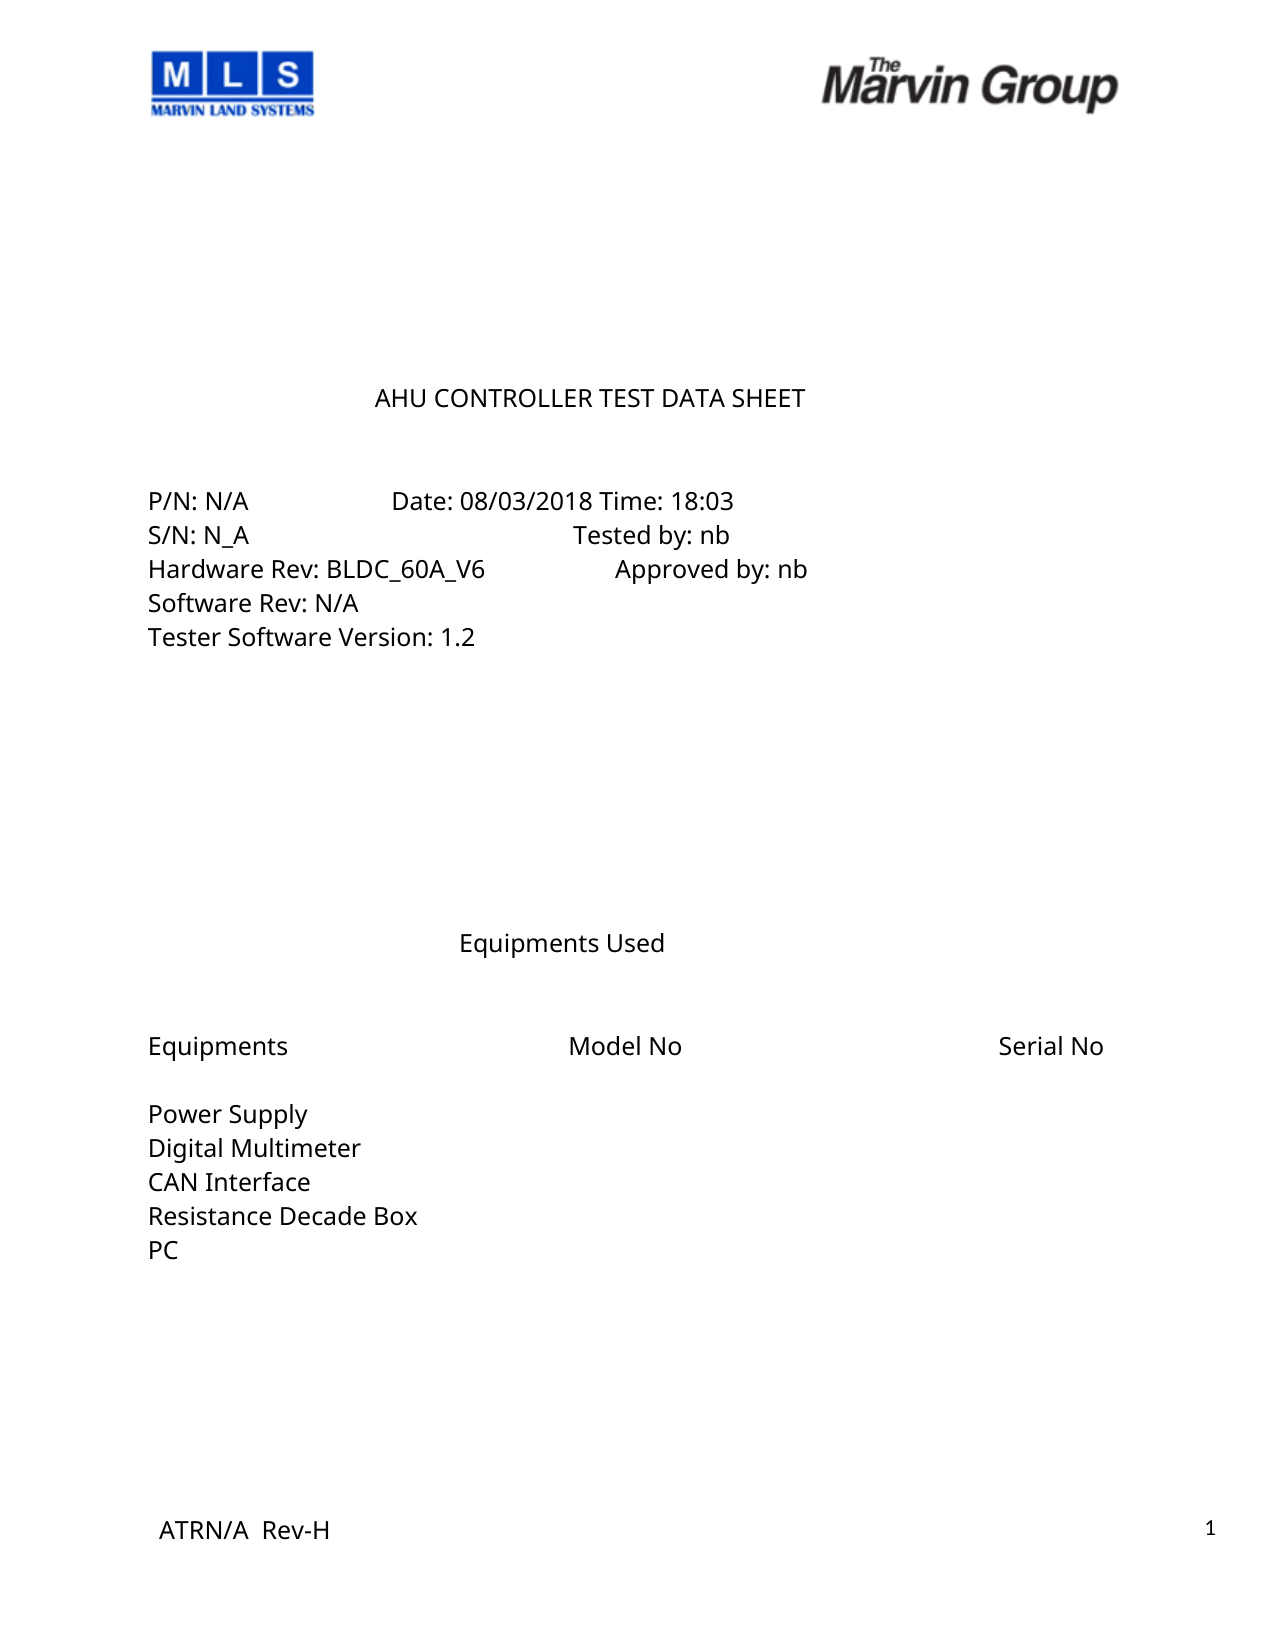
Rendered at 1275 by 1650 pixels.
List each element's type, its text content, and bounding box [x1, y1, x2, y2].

text Tester Software Version: 1.2 [148, 619, 1216, 654]
text Equipments Model No Serial No [148, 1028, 1216, 1062]
text Software Rev: N/A [148, 586, 1216, 619]
text Hardware Rev: BLDC_60A_V6 Approved by: nb [148, 551, 1216, 586]
text AHU CONTROLLER TEST DATA SHEET [148, 381, 1216, 415]
text S/N: N_A Tested by: nb [148, 517, 1216, 551]
text Digital Multimeter [148, 1131, 1216, 1164]
text Equipments Used [148, 926, 1216, 960]
text Power Supply [148, 1096, 1216, 1131]
text Resistance Decade Box [148, 1199, 1216, 1233]
picture [147, 6, 1216, 139]
text CAN Interface [148, 1164, 1216, 1199]
text P/N: N/A Date: 08/03/2018 Time: 18:03 [148, 483, 1216, 517]
text PC [148, 1233, 1216, 1267]
